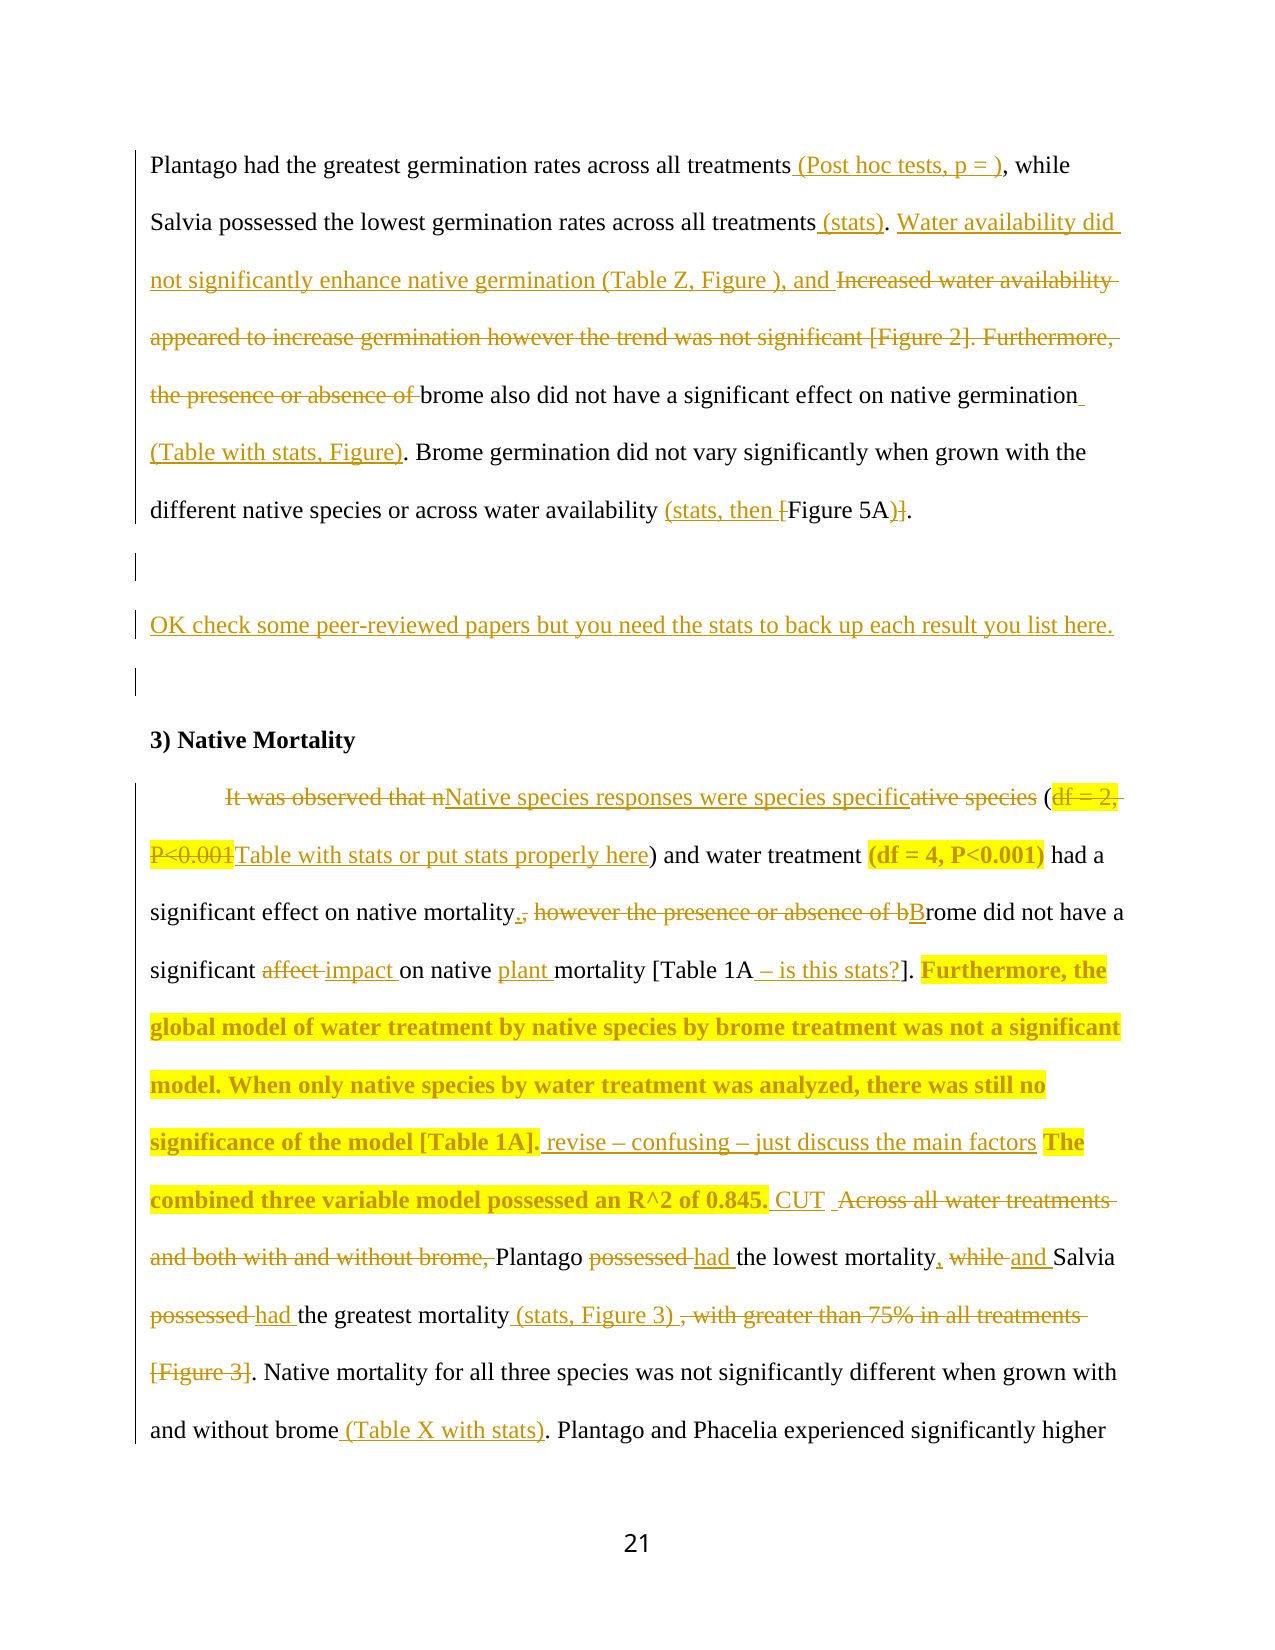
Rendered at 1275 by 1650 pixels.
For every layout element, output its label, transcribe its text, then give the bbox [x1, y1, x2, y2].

text 3) Native Mortality [150, 725, 1125, 754]
